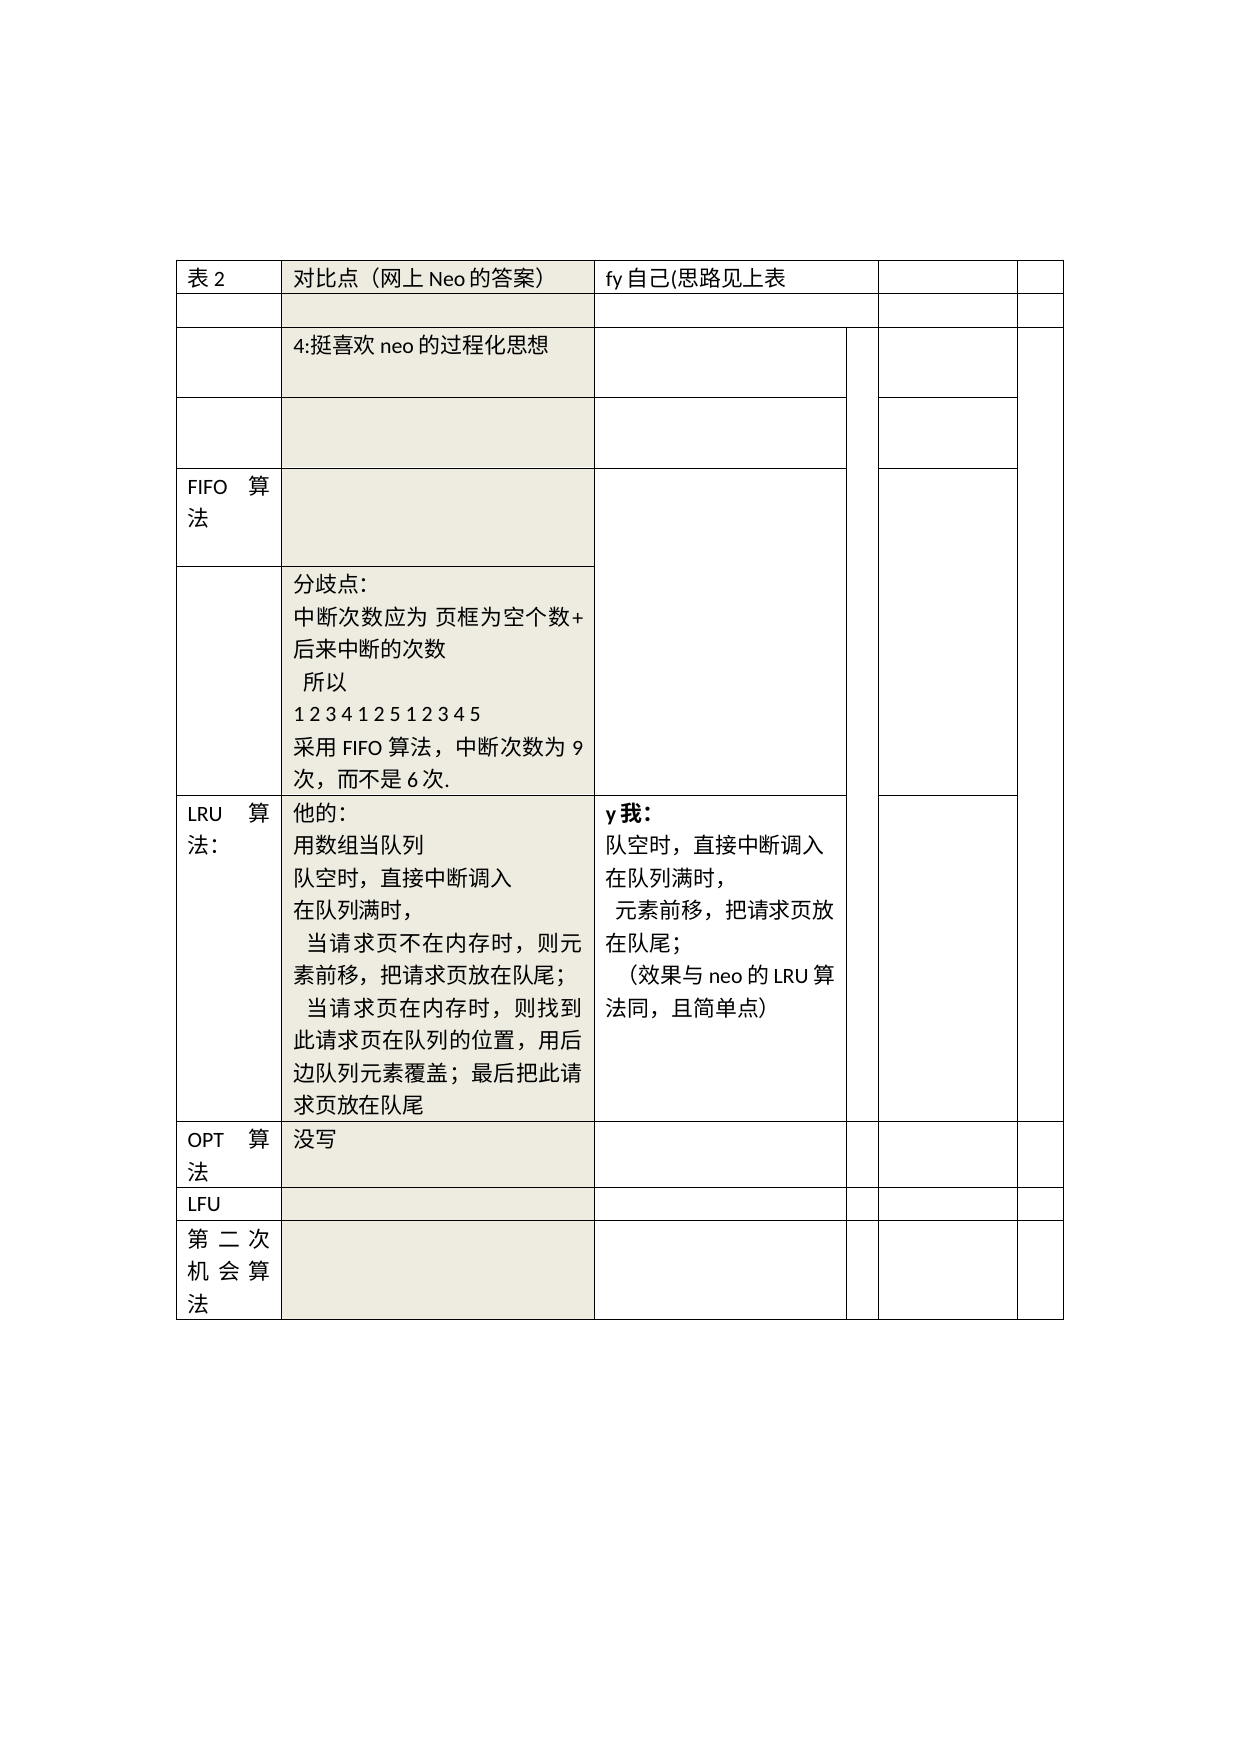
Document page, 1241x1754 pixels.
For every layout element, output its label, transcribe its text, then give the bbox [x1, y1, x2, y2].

table_cell [879, 398, 1017, 467]
table_cell 分歧点： 中断次数应为 页框为空个数+后来中断的次数 所以 1 2 3 4 1 2 5 1 2 3 4 5 采用FIFO 算法，中断次数为9次，而不是6次. [282, 567, 594, 794]
table_cell [847, 1188, 878, 1220]
table_cell LRU算法： [177, 796, 281, 1121]
table_cell [595, 294, 878, 327]
table_cell [879, 1188, 1017, 1220]
table_cell [595, 1122, 846, 1187]
table_header [879, 261, 1017, 293]
table_cell [879, 796, 1017, 1121]
table_cell [177, 398, 281, 467]
table_header 对比点（网上Neo的答案） [282, 261, 594, 293]
table_cell FIFO 算法 [177, 469, 281, 566]
table_cell [177, 567, 281, 794]
table_cell [1018, 294, 1063, 327]
table_cell [177, 294, 281, 327]
table_cell [847, 1122, 878, 1187]
table_cell [282, 1188, 594, 1220]
table_cell y我： 队空时，直接中断调入 在队列满时， 元素前移，把请求页放在队尾； （效果与neo的LRU算法同，且简单点） [595, 796, 846, 1121]
table_cell [1018, 328, 1063, 1121]
table_cell [595, 328, 846, 397]
table_cell [595, 1188, 846, 1220]
table_cell [879, 1221, 1017, 1319]
table_cell [282, 469, 594, 566]
table_cell [847, 1221, 878, 1319]
table_cell [177, 328, 281, 397]
table_cell 4:挺喜欢neo的过程化思想 [282, 328, 594, 397]
table_cell [847, 328, 878, 1121]
table_cell 他的： 用数组当队列 队空时，直接中断调入 在队列满时， 当请求页不在内存时，则元素前移，把请求页放在队尾； 当请求页在内存时，则找到此请求页在队列的位置，用后边队列元素覆盖；最后把此请求页放在队尾 [282, 796, 594, 1121]
table_cell OPT算法 [177, 1122, 281, 1187]
table_cell [1018, 1221, 1063, 1319]
table_header [1018, 261, 1063, 293]
table_cell [282, 294, 594, 327]
table_cell [282, 1221, 594, 1319]
table_cell [595, 1221, 846, 1319]
table_cell [879, 294, 1017, 327]
table_cell [879, 328, 1017, 397]
table_cell [282, 398, 594, 467]
table_cell 没写 [282, 1122, 594, 1187]
table_cell 第二次机会算法 [177, 1221, 281, 1319]
table_header 表2 [177, 261, 281, 293]
table_header fy自己(思路见上表 [595, 261, 878, 293]
table_cell [595, 398, 846, 467]
table_cell [1018, 1122, 1063, 1187]
table_cell [1018, 1188, 1063, 1220]
table_cell [595, 469, 846, 794]
table_cell LFU [177, 1188, 281, 1220]
table_cell [879, 1122, 1017, 1187]
table_cell [879, 469, 1017, 794]
